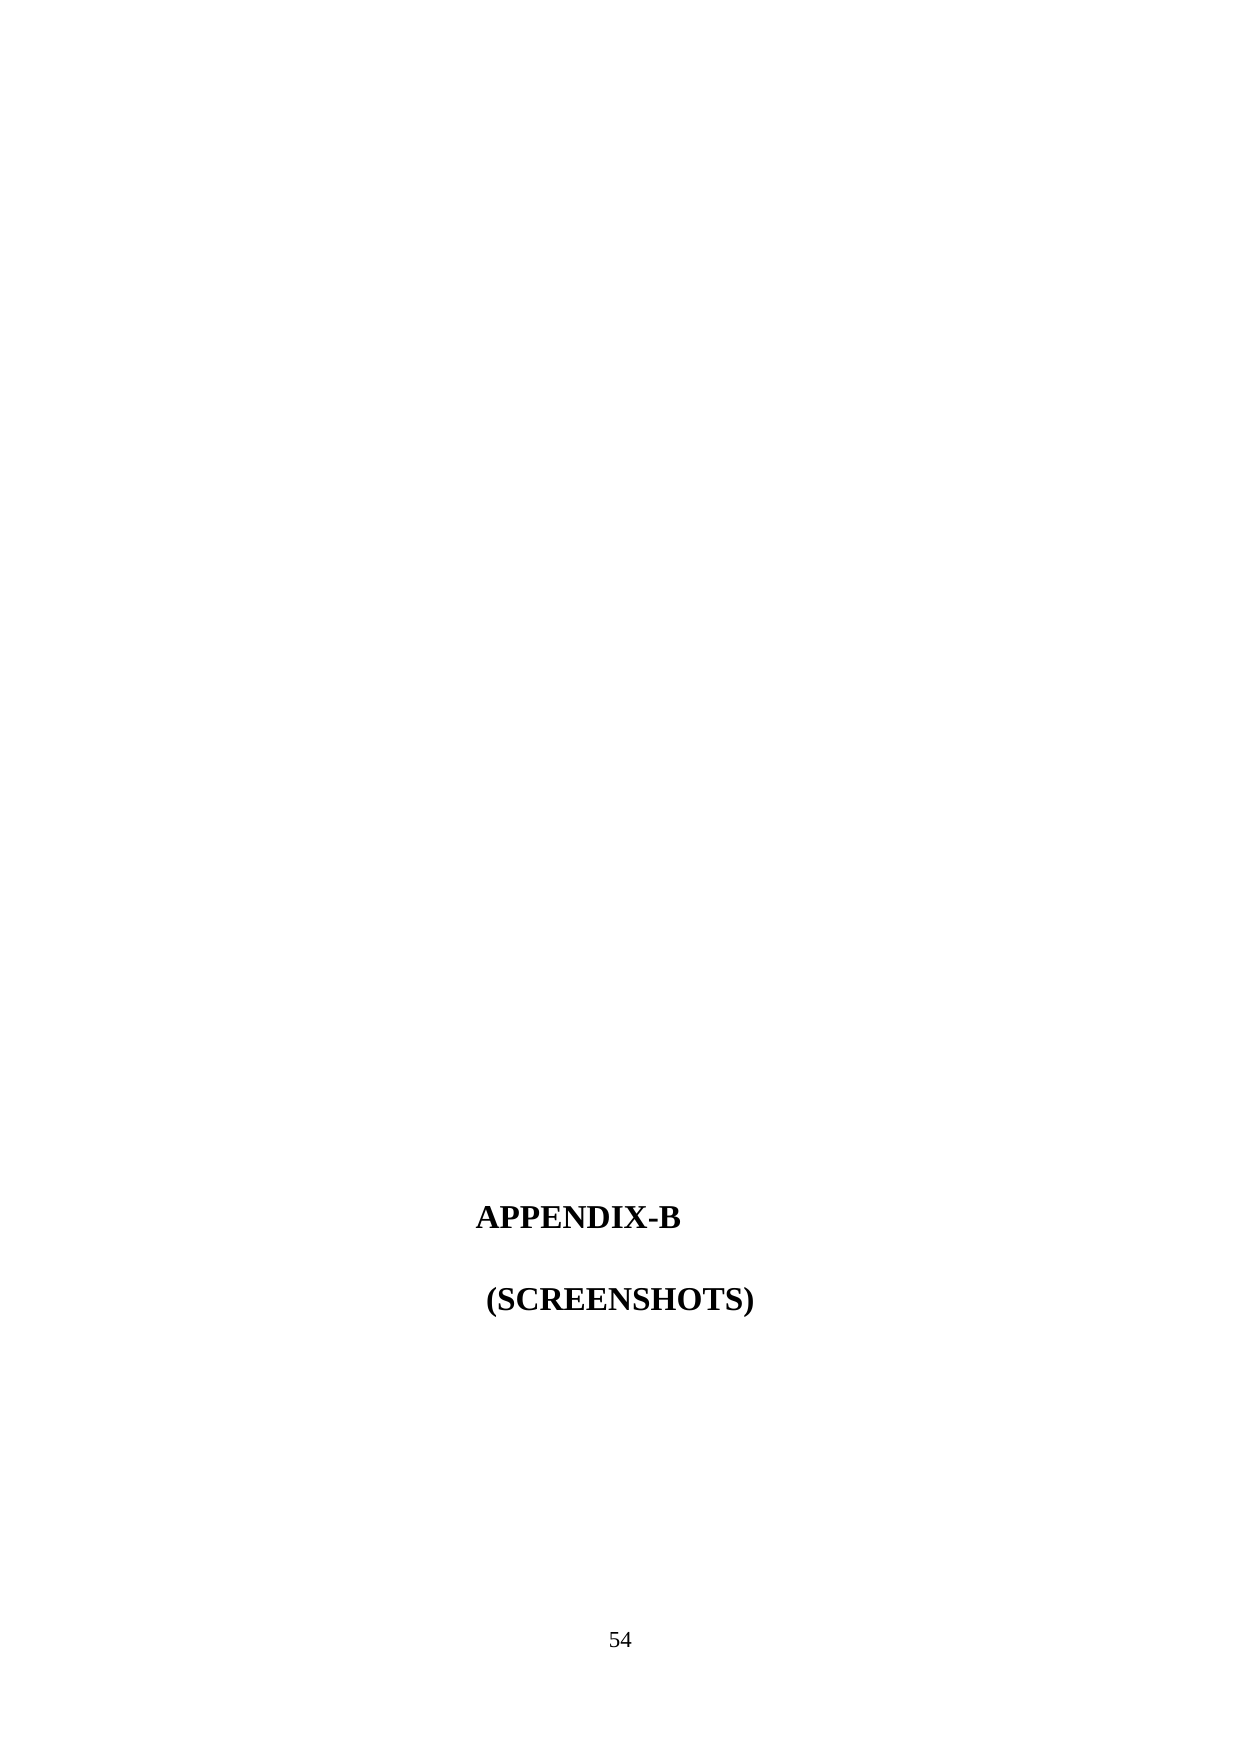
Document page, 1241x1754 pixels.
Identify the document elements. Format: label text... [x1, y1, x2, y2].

text APPENDIX-B [112, 1197, 1128, 1236]
text (SCREENSHOTS) [112, 1280, 1128, 1318]
